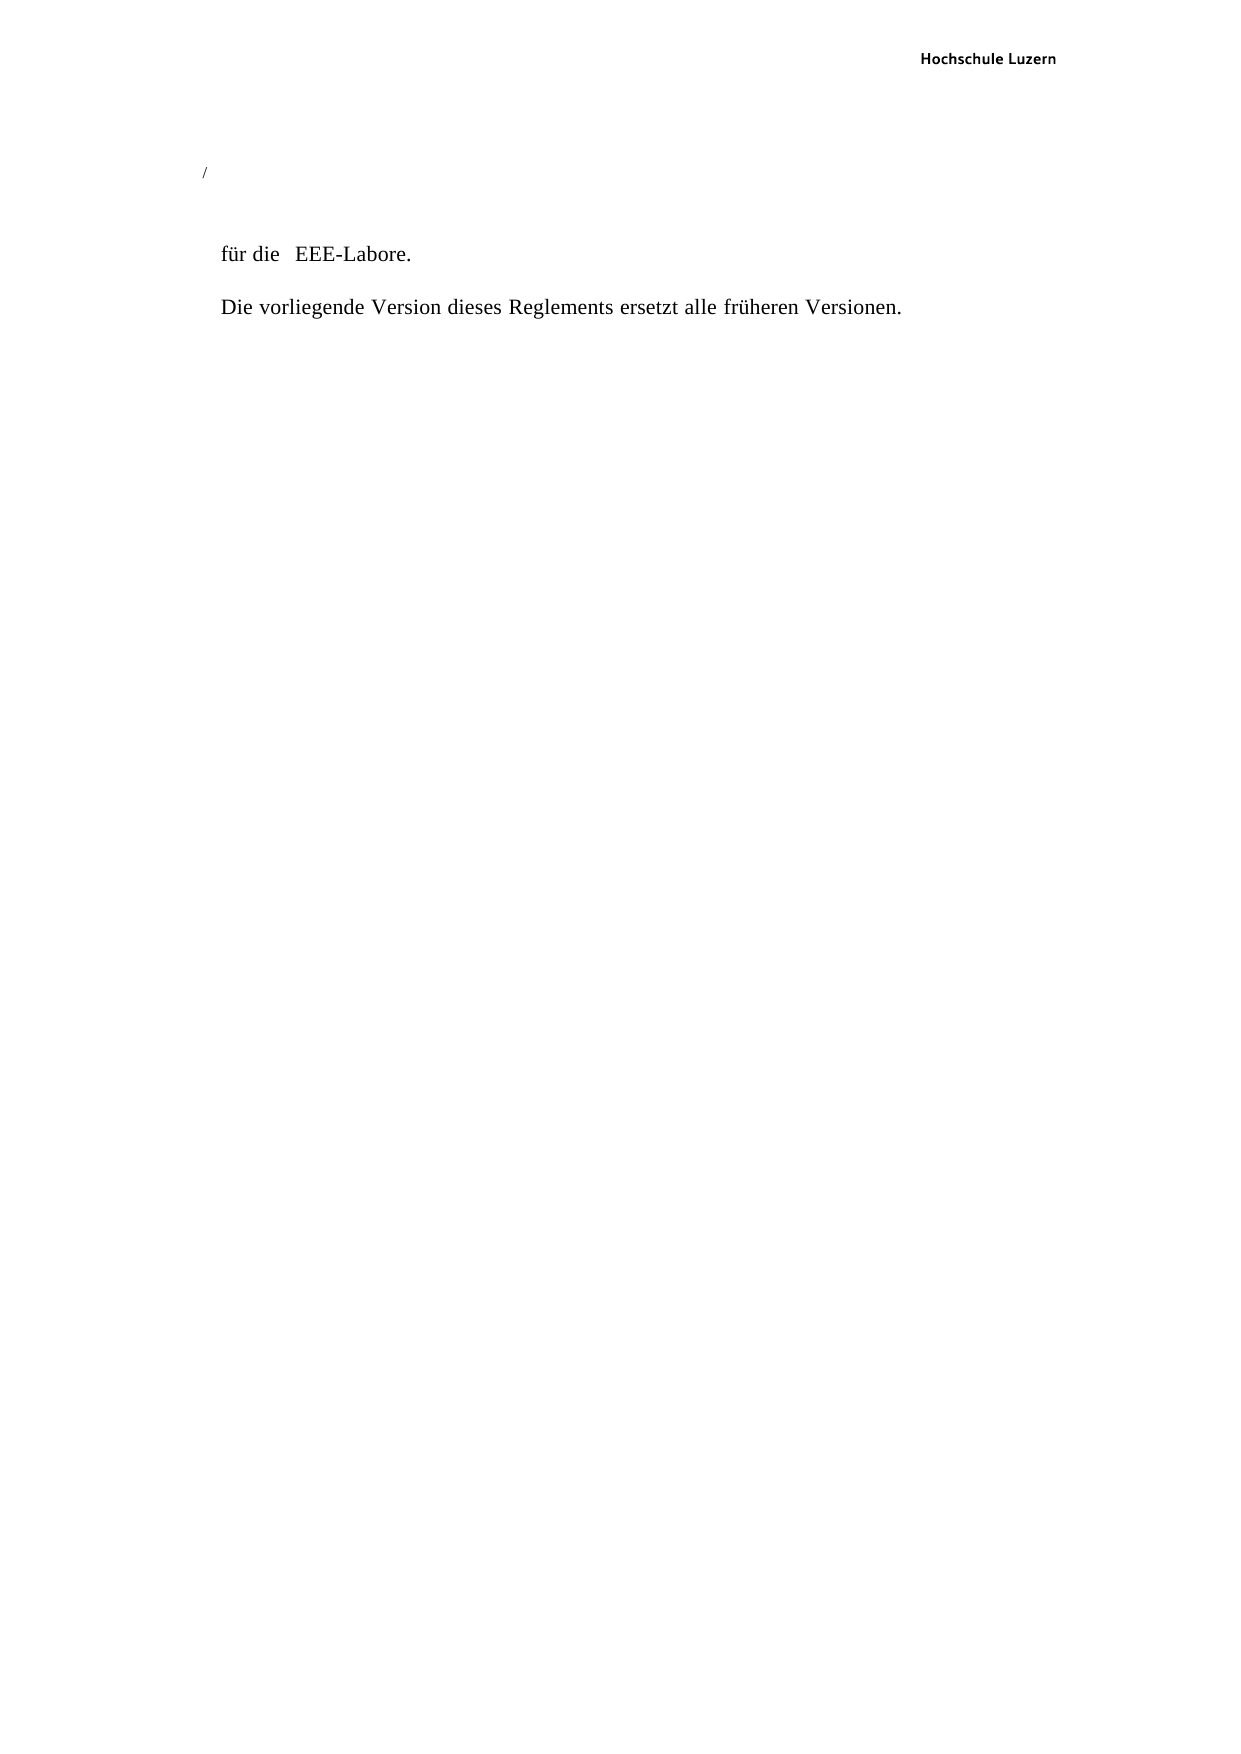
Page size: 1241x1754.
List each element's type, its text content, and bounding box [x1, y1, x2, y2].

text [221, 241, 1103, 267]
text Die vorliegende Version dieses Reglements ersetzt alle früheren Versionen. [221, 294, 1115, 319]
